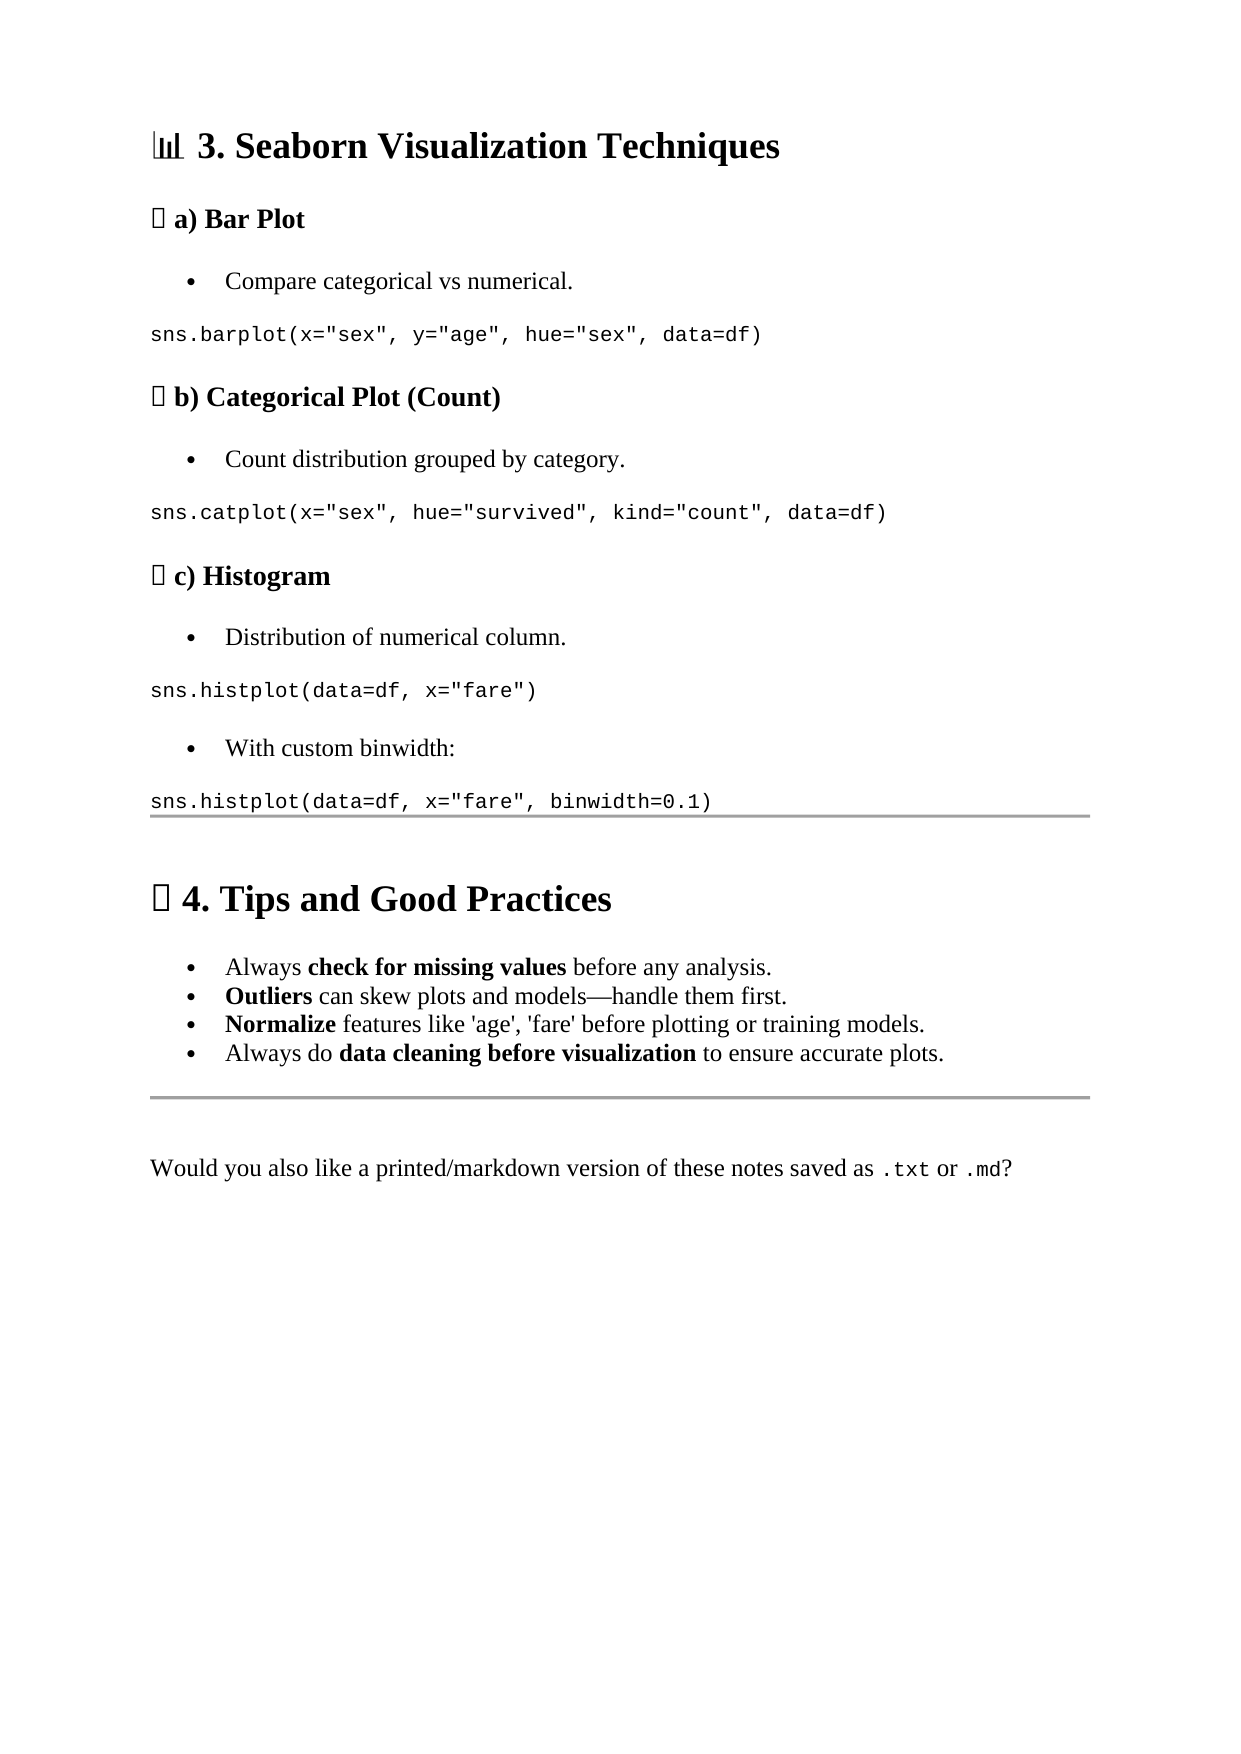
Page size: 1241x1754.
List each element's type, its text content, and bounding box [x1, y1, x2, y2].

text 🔹 b) Categorical Plot (Count) [150, 377, 1090, 415]
list With custom binwidth: [187, 733, 1090, 762]
list Outliers can skew plots and models—handle them first. [187, 981, 1090, 1009]
list Distribution of numerical column. [187, 622, 1090, 651]
text 🔹 c) Histogram [150, 555, 1090, 593]
text sns.histplot(data=df, x="fare", binwidth=0.1) [150, 791, 1090, 814]
text sns.histplot(data=df, x="fare") [150, 680, 1090, 704]
list Count distribution grouped by category. [187, 444, 1090, 473]
text 📊 3. Seaborn Visualization Techniques [150, 118, 1090, 169]
list Always do data cleaning before visualization to ensure accurate plots. [187, 1038, 1090, 1067]
list Normalize features like 'age', 'fare' before plotting or training models. [187, 1009, 1090, 1038]
text 🔹 a) Bar Plot [150, 198, 1090, 237]
text sns.barplot(x="sex", y="age", hue="sex", data=df) [150, 324, 1090, 347]
list Compare categorical vs numerical. [187, 266, 1090, 294]
text 📘 4. Tips and Good Practices [150, 872, 1090, 923]
text Would you also like a printed/markdown version of these notes saved as .txt or .md? [150, 1153, 1090, 1183]
text sns.catplot(x="sex", hue="survived", kind="count", data=df) [150, 502, 1090, 526]
list Always check for missing values before any analysis. [187, 952, 1090, 981]
